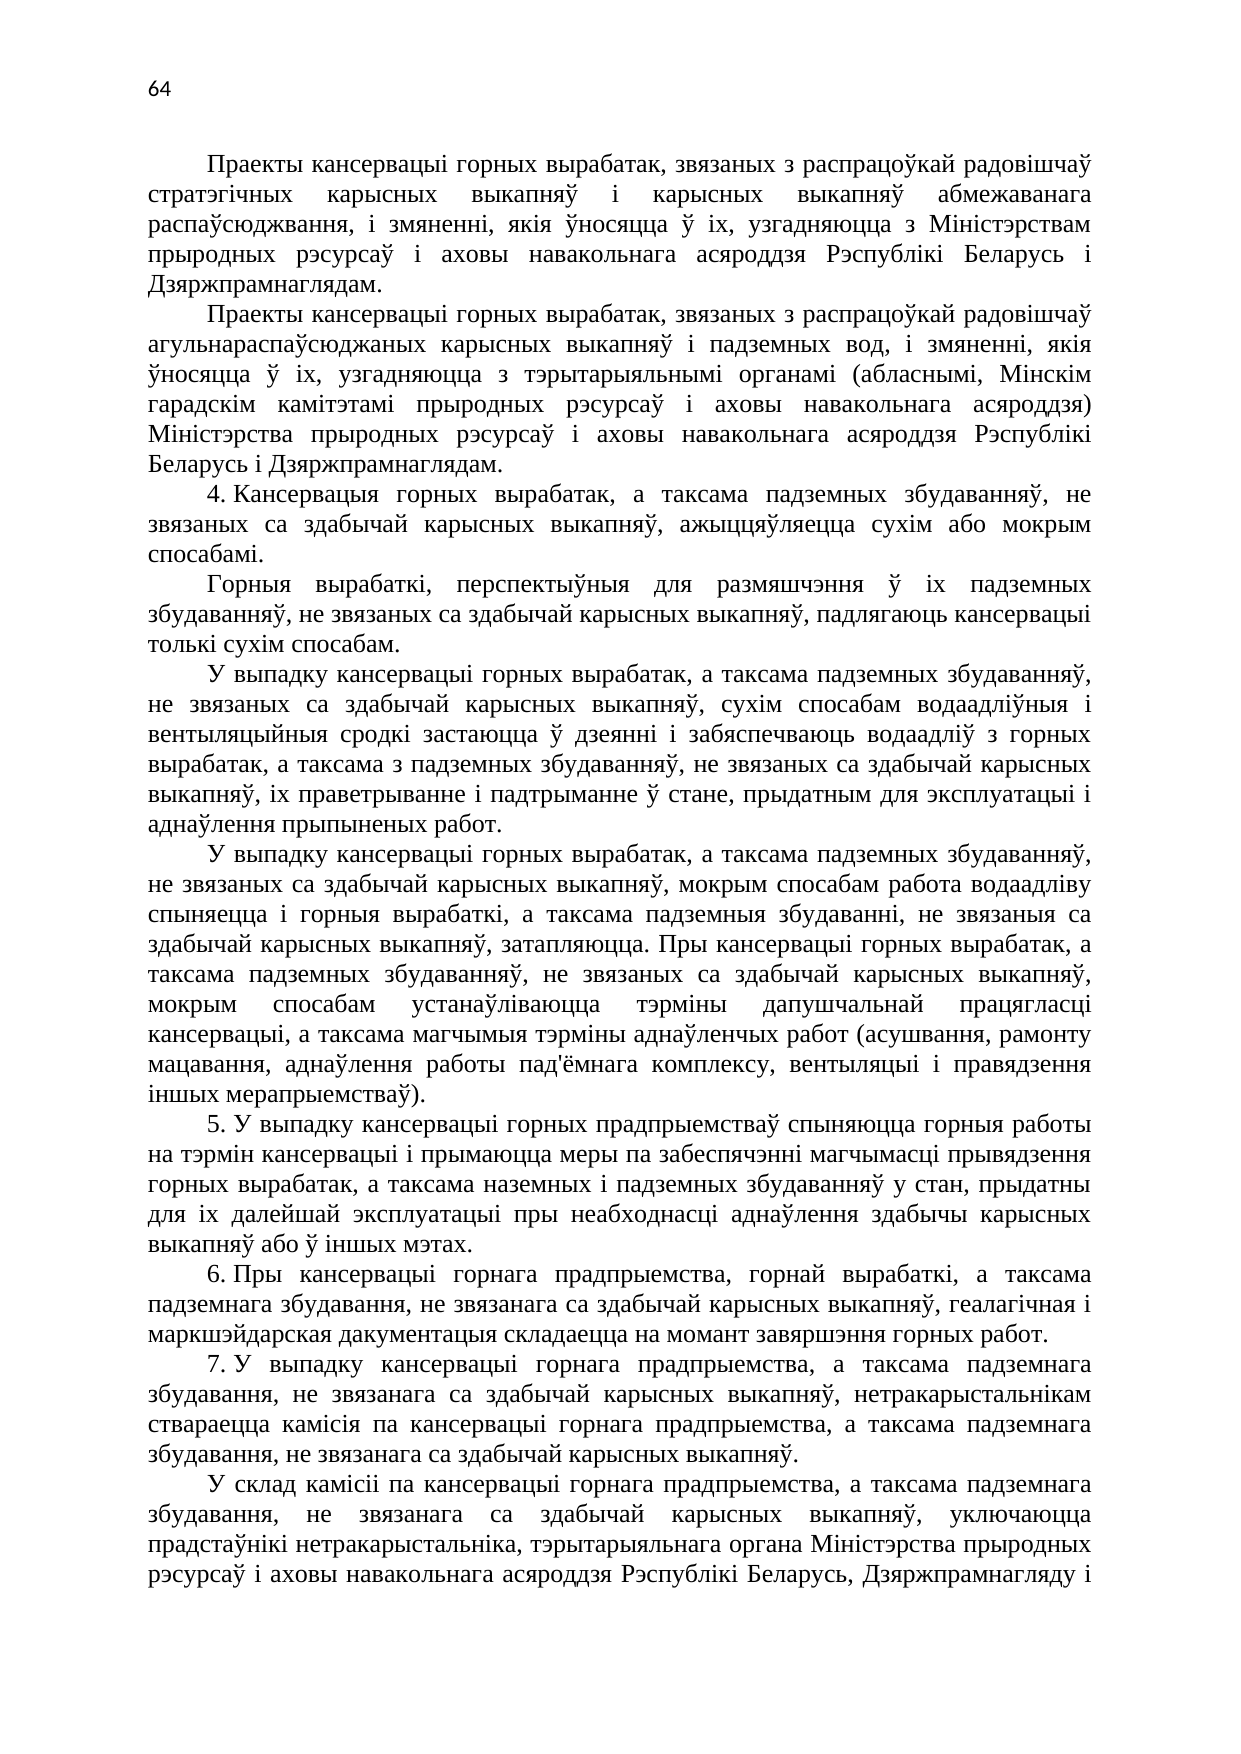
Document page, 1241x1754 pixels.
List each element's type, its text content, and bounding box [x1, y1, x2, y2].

text У выпадку кансервацыі горных вырабатак, а таксама падземных збудаванняў, не звязаных са здабычай карысных выкапняў, сухім спосабам водаадліўныя і вентыляцыйныя сродкі застаюцца ў дзеянні і забяспечваюць водаадліў з горных вырабатак, а таксама з падземных збудаванняў, не звязаных са здабычай карысных выкапняў, іх праветрыванне і падтрыманне ў стане, прыдатным для эксплуатацыі і аднаўлення прыпыненых работ. [148, 658, 1093, 838]
text Горныя вырабаткі, перспектыўныя для размяшчэння ў іх падземных збудаванняў, не звязаных са здабычай карысных выкапняў, падлягаюць кансервацыі толькі сухім спосабам. [148, 568, 1093, 658]
text 6. Пры кансервацыі горнага прадпрыемства, горнай вырабаткі, а таксама падземнага збудавання, не звязанага са здабычай карысных выкапняў, геалагічная і маркшэйдарская дакументацыя складаецца на момант завяршэння горных работ. [148, 1258, 1093, 1348]
text 4. Кансервацыя горных вырабатак, а таксама падземных збудаванняў, не звязаных са здабычай карысных выкапняў, ажыццяўляецца сухім або мокрым спосабамі. [148, 478, 1093, 568]
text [148, 1468, 1093, 1588]
text Праекты кансервацыі горных вырабатак, звязаных з распрацоўкай радовішчаў агульнараспаўсюджаных карысных выкапняў і падземных вод, і змяненні, якія ўносяцца ў іх, узгадняюцца з тэрытарыяльнымі органамі (абласнымі, Мінскім гарадскім камітэтамі прыродных рэсурсаў і аховы навакольнага асяроддзя) Міністэрства прыродных рэсурсаў і аховы навакольнага асяроддзя Рэспублікі Беларусь і Дзяржпрамнаглядам. [148, 298, 1093, 478]
text У выпадку кансервацыі горных вырабатак, а таксама падземных збудаванняў, не звязаных са здабычай карысных выкапняў, мокрым спосабам работа водаадліву спыняецца і горныя вырабаткі, а таксама падземныя збудаванні, не звязаныя са здабычай карысных выкапняў, затапляюцца. Пры кансервацыі горных вырабатак, а таксама падземных збудаванняў, не звязаных са здабычай карысных выкапняў, мокрым спосабам устанаўліваюцца тэрміны дапушчальнай працягласці кансервацыі, а таксама магчымыя тэрміны аднаўленчых работ (асушвання, рамонту мацавання, аднаўлення работы пад'ёмнага комплексу, вентыляцыі і правядзення іншых мерапрыемстваў). [148, 838, 1093, 1108]
text Праекты кансервацыі горных вырабатак, звязаных з распрацоўкай радовішчаў стратэгічных карысных выкапняў і карысных выкапняў абмежаванага распаўсюджвання, і змяненні, якія ўносяцца ў іх, узгадняюцца з Міністэрствам прыродных рэсурсаў і аховы навакольнага асяроддзя Рэспублікі Беларусь і Дзяржпрамнаглядам. [148, 148, 1093, 298]
text 5. У выпадку кансервацыі горных прадпрыемстваў спыняюцца горныя работы на тэрмін кансервацыі і прымаюцца меры па забеспячэнні магчымасці прывядзення горных вырабатак, а таксама наземных і падземных збудаванняў у стан, прыдатны для іх далейшай эксплуатацыі пры неабходнасці аднаўлення здабычы карысных выкапняў або ў іншых мэтах. [148, 1108, 1093, 1258]
text 7. У выпадку кансервацыі горнага прадпрыемства, а таксама падземнага збудавання, не звязанага са здабычай карысных выкапняў, нетракарыстальнікам ствараецца камісія па кансервацыі горнага прадпрыемства, а таксама падземнага збудавання, не звязанага са здабычай карысных выкапняў. [148, 1348, 1093, 1468]
